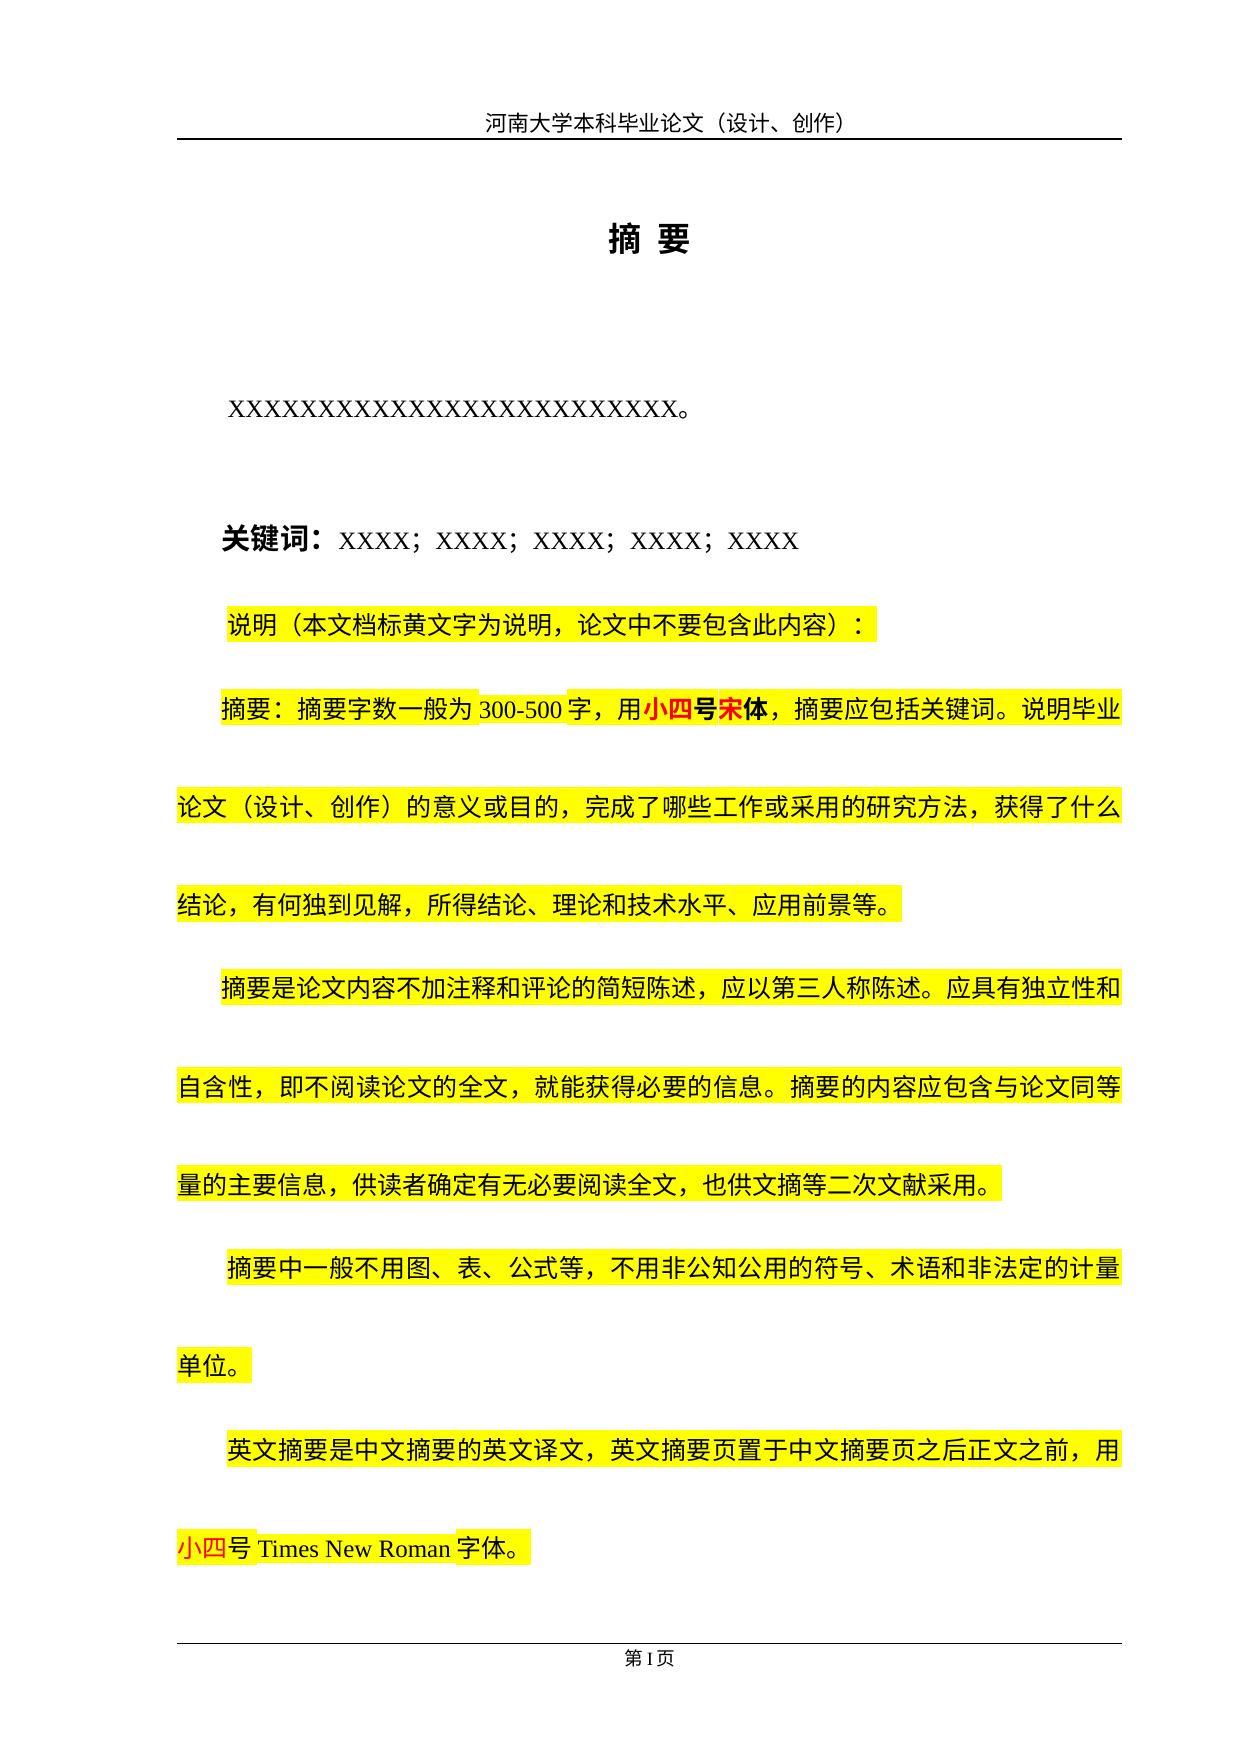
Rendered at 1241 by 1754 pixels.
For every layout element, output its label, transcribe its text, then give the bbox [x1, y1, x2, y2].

text XXXXXXXXXXXXXXXXXXXXXXXXX。 [177, 374, 1122, 439]
text 摘要是论文内容不加注释和评论的简短陈述，应以第三人称陈述。应具有独立性和自含性，即不阅读论文的全文，就能获得必要的信息。摘要的内容应包含与论文同等量的主要信息，供读者确定有无必要阅读全文，也供文摘等二次文献采用。 [177, 954, 1122, 1067]
subtitle 摘 要 [177, 204, 1122, 270]
text 摘要：摘要字数一般为300-500字，用小四号宋体，摘要应包括关键词。说明毕业论文（设计、创作）的意义或目的，完成了哪些工作或采用的研究方法，获得了什么结论，有何独到见解，所得结论、理论和技术水平、应用前景等。 [177, 674, 1122, 787]
text 摘要是论文内容不加注释和评论的简短陈述，应以第三人称陈述。应具有独立性和自含性，即不阅读论文的全文，就能获得必要的信息。摘要的内容应包含与论文同等量的主要信息，供读者确定有无必要阅读全文，也供文摘等二次文献采用。 [177, 1103, 1122, 1216]
text 摘要中一般不用图、表、公式等，不用非公知公用的符号、术语和非法定的计量单位。 [177, 1234, 1122, 1398]
text 关键词：XXXX；XXXX；XXXX；XXXX；XXXX [177, 504, 1122, 570]
text 摘要：摘要字数一般为300-500字，用小四号宋体，摘要应包括关键词。说明毕业论文（设计、创作）的意义或目的，完成了哪些工作或采用的研究方法，获得了什么结论，有何独到见解，所得结论、理论和技术水平、应用前景等。 [177, 823, 1122, 936]
text 英文摘要是中文摘要的英文译文，英文摘要页置于中文摘要页之后正文之前，用小四号Times New Roman字体。 [177, 1416, 1122, 1579]
text 说明（本文档标黄文字为说明，论文中不要包含此内容）： [177, 591, 1122, 656]
